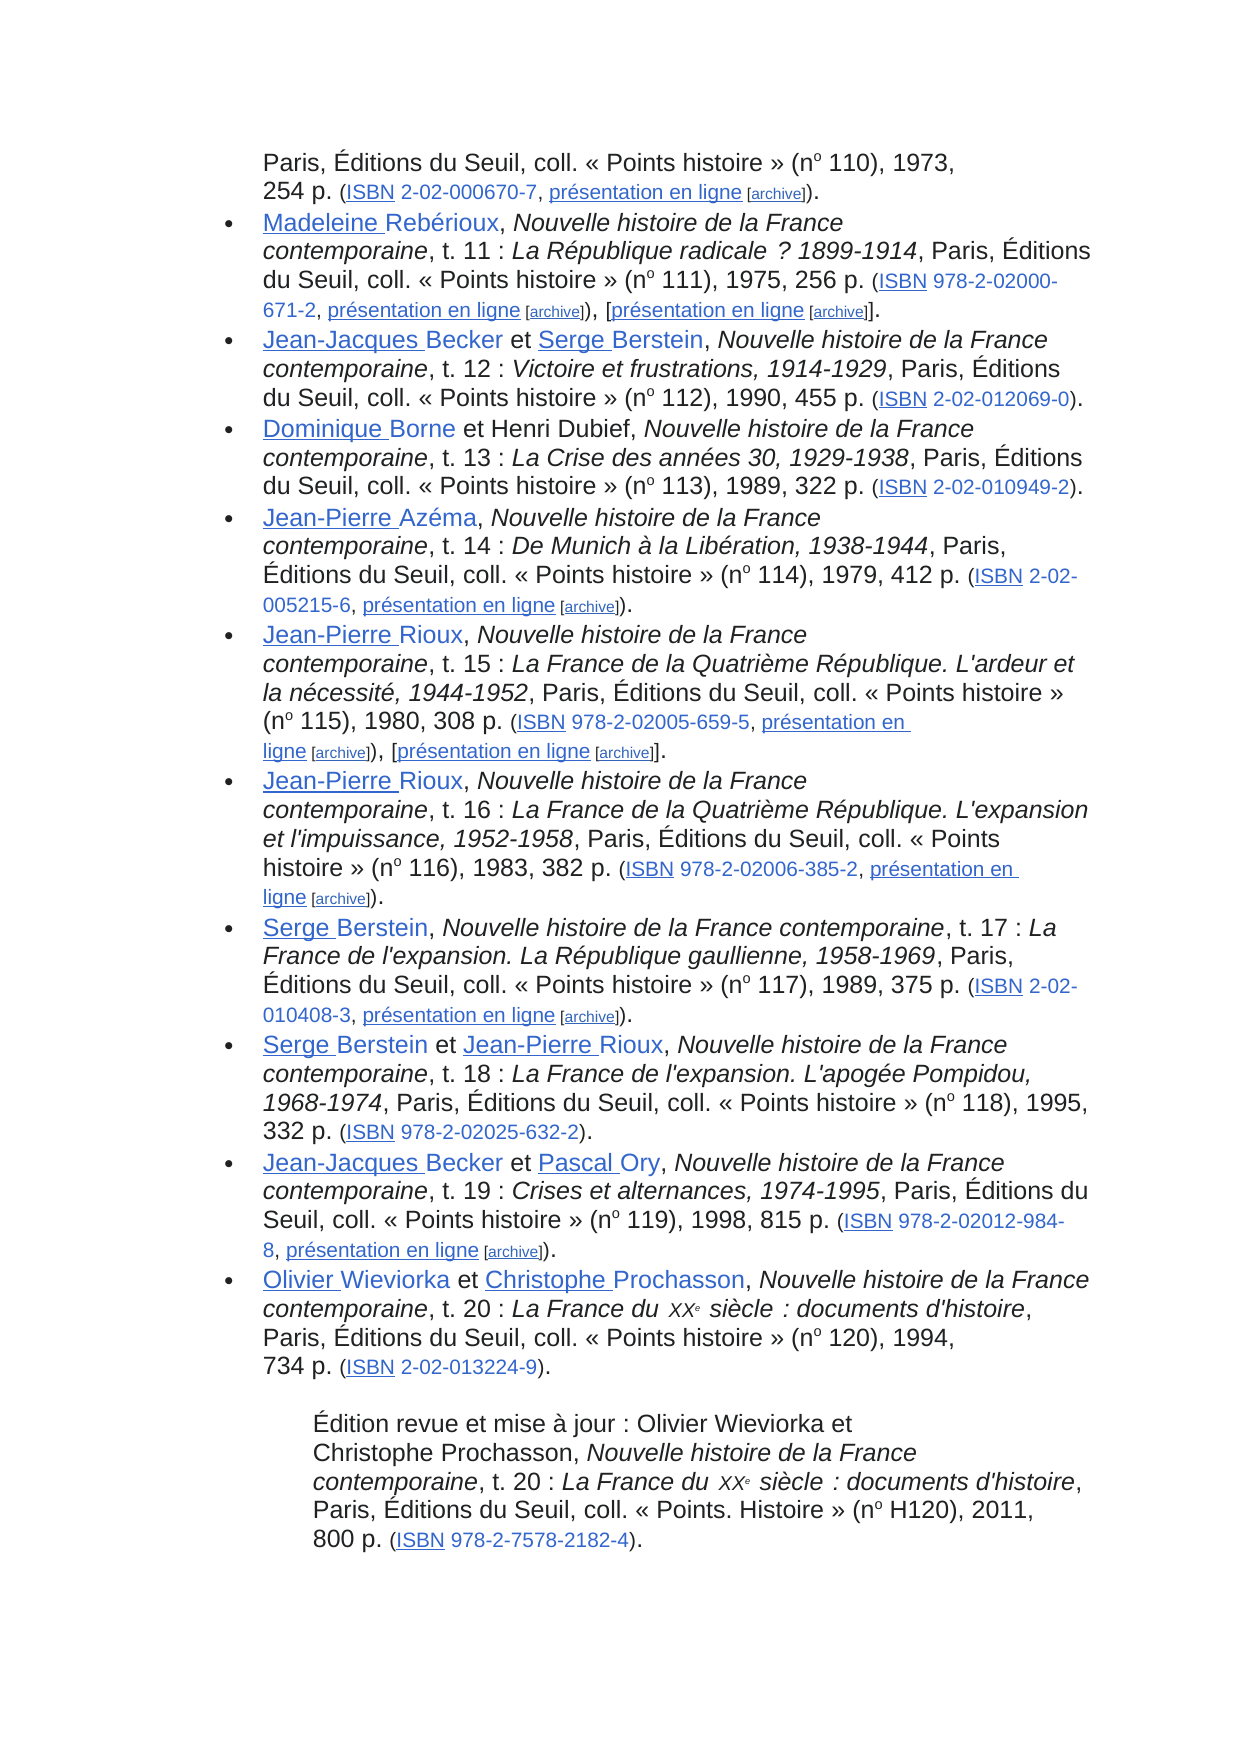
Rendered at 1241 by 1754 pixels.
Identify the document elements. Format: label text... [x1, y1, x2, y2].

list Serge Berstein et Jean-Pierre Rioux, Nouvelle histoire de la France contemporaine, t. 18 : La France de l'expansion. L'apogée Pompidou, 1968-1974, Paris, Éditions du Seuil, coll. « Points histoire » (no 118), 1995, 332 p. (ISBN 978-2-02025-632-2). [225, 1030, 1093, 1145]
list Serge Berstein, Nouvelle histoire de la France contemporaine, t. 17 : La France de l'expansion. La République gaullienne, 1958-1969, Paris, Éditions du Seuil, coll. « Points histoire » (no 117), 1989, 375 p. (ISBN 2-02-010408-3, présentation en ligne [archive]). [225, 913, 1093, 1028]
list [225, 148, 1093, 205]
list Jean-Pierre Rioux, Nouvelle histoire de la France contemporaine, t. 16 : La France de la Quatrième République. L'expansion et l'impuissance, 1952-1958, Paris, Éditions du Seuil, coll. « Points histoire » (no 116), 1983, 382 p. (ISBN 978-2-02006-385-2, présentation en ligne [archive]). [225, 766, 1093, 910]
list Jean-Jacques Becker et Serge Berstein, Nouvelle histoire de la France contemporaine, t. 12 : Victoire et frustrations, 1914-1929, Paris, Éditions du Seuil, coll. « Points histoire » (no 112), 1990, 455 p. (ISBN 2-02-012069-0). [225, 325, 1093, 411]
list Jean-Pierre Azéma, Nouvelle histoire de la France contemporaine, t. 14 : De Munich à la Libération, 1938-1944, Paris, Éditions du Seuil, coll. « Points histoire » (no 114), 1979, 412 p. (ISBN 2-02-005215-6, présentation en ligne [archive]). [225, 503, 1093, 618]
text Édition revue et mise à jour : Olivier Wieviorka et Christophe Prochasson, Nouvelle histoire de la France contemporaine, t. 20 : La France du xxe siècle : documents d'histoire, Paris, Éditions du Seuil, coll. « Points. Histoire » (no H120), 2011, 800 p. (ISBN 978-2-7578-2182-4). [313, 1409, 1093, 1553]
list Olivier Wieviorka et Christophe Prochasson, Nouvelle histoire de la France contemporaine, t. 20 : La France du xxe siècle : documents d'histoire, Paris, Éditions du Seuil, coll. « Points histoire » (no 120), 1994, 734 p. (ISBN 2-02-013224-9). [225, 1265, 1093, 1380]
list Jean-Jacques Becker et Pascal Ory, Nouvelle histoire de la France contemporaine, t. 19 : Crises et alternances, 1974-1995, Paris, Éditions du Seuil, coll. « Points histoire » (no 119), 1998, 815 p. (ISBN 978-2-02012-984-8, présentation en ligne [archive]). [225, 1148, 1093, 1263]
list Madeleine Rebérioux, Nouvelle histoire de la France contemporaine, t. 11 : La République radicale ? 1899-1914, Paris, Éditions du Seuil, coll. « Points histoire » (no 111), 1975, 256 p. (ISBN 978-2-02000-671-2, présentation en ligne [archive]), [présentation en ligne [archive]]. [225, 208, 1093, 323]
list Jean-Pierre Rioux, Nouvelle histoire de la France contemporaine, t. 15 : La France de la Quatrième République. L'ardeur et la nécessité, 1944-1952, Paris, Éditions du Seuil, coll. « Points histoire » (no 115), 1980, 308 p. (ISBN 978-2-02005-659-5, présentation en ligne [archive]), [présentation en ligne [archive]]. [225, 620, 1093, 764]
list Dominique Borne et Henri Dubief, Nouvelle histoire de la France contemporaine, t. 13 : La Crise des années 30, 1929-1938, Paris, Éditions du Seuil, coll. « Points histoire » (no 113), 1989, 322 p. (ISBN 2-02-010949-2). [225, 414, 1093, 500]
